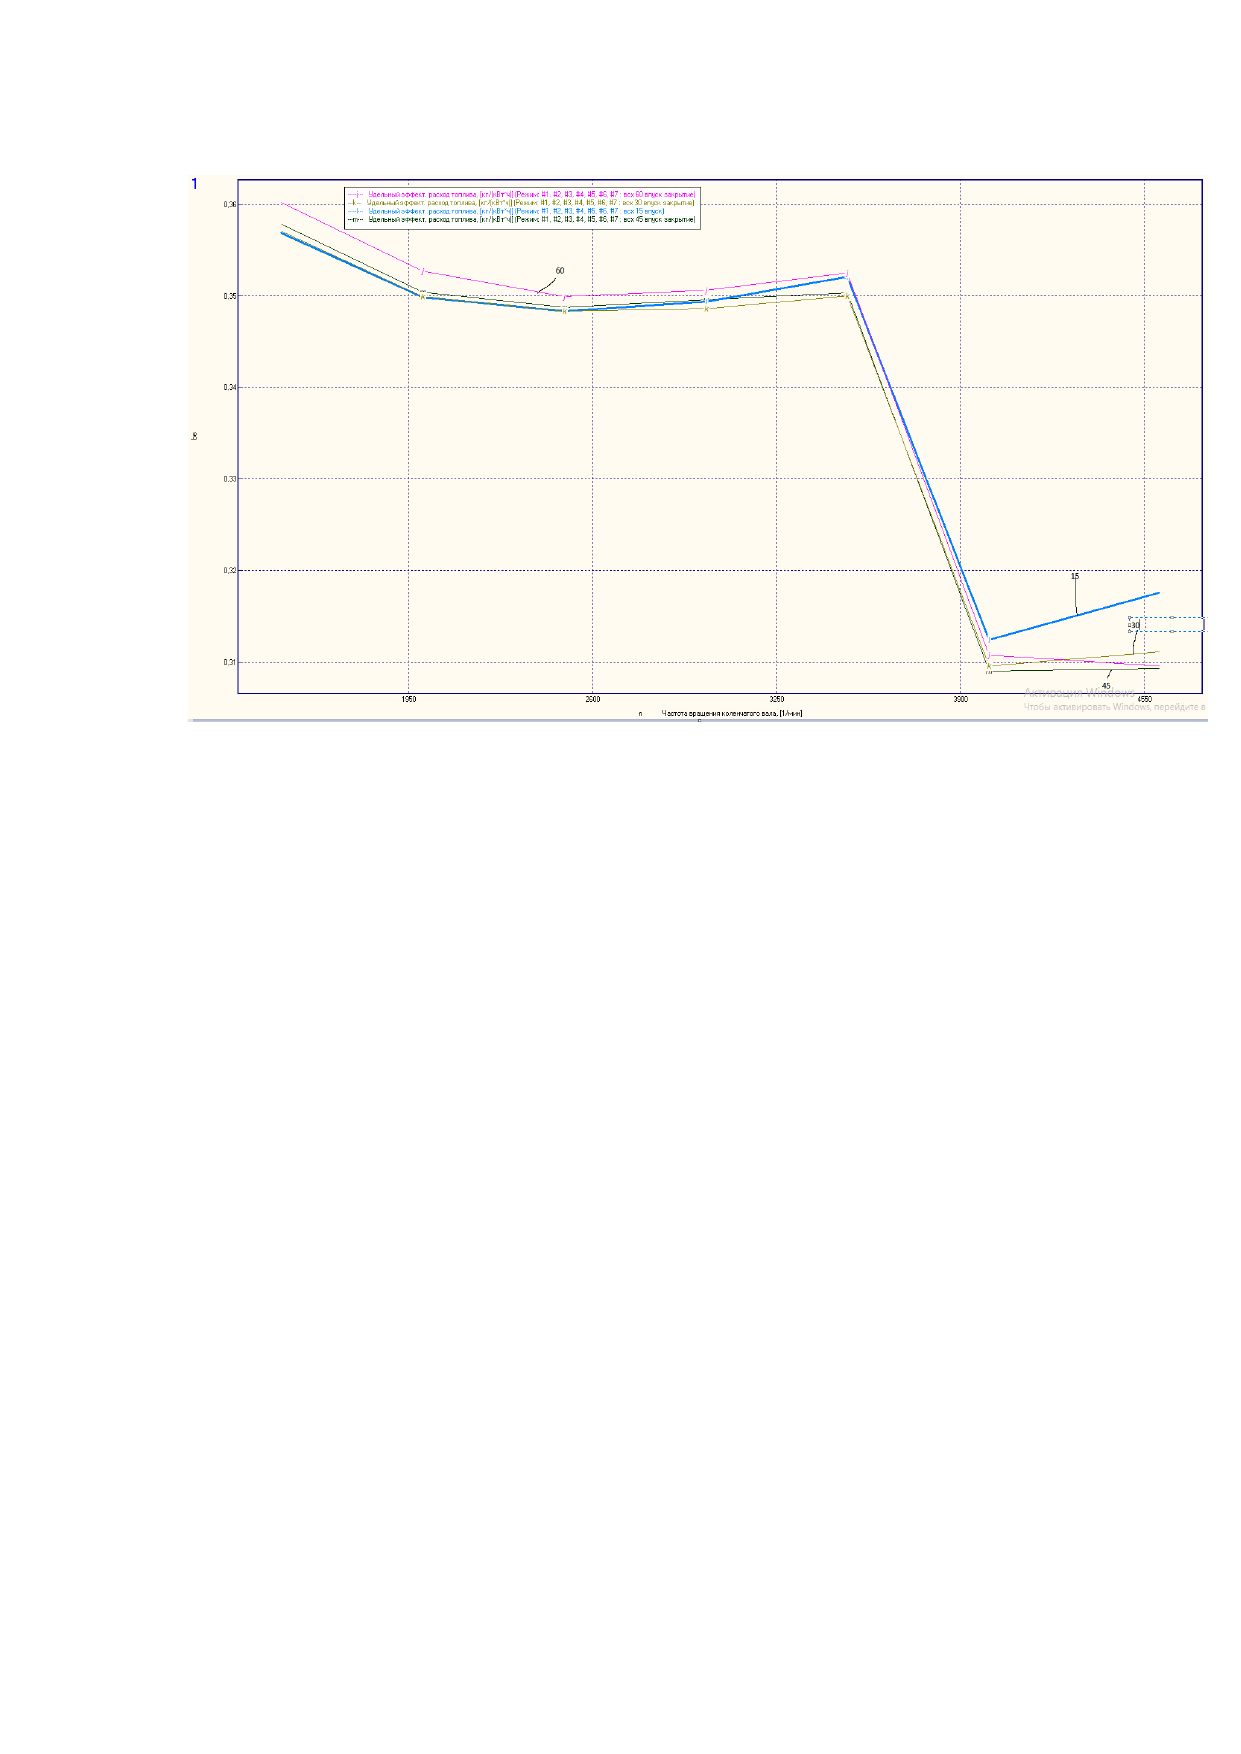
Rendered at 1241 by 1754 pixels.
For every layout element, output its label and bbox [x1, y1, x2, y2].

picture [187, 175, 1208, 722]
